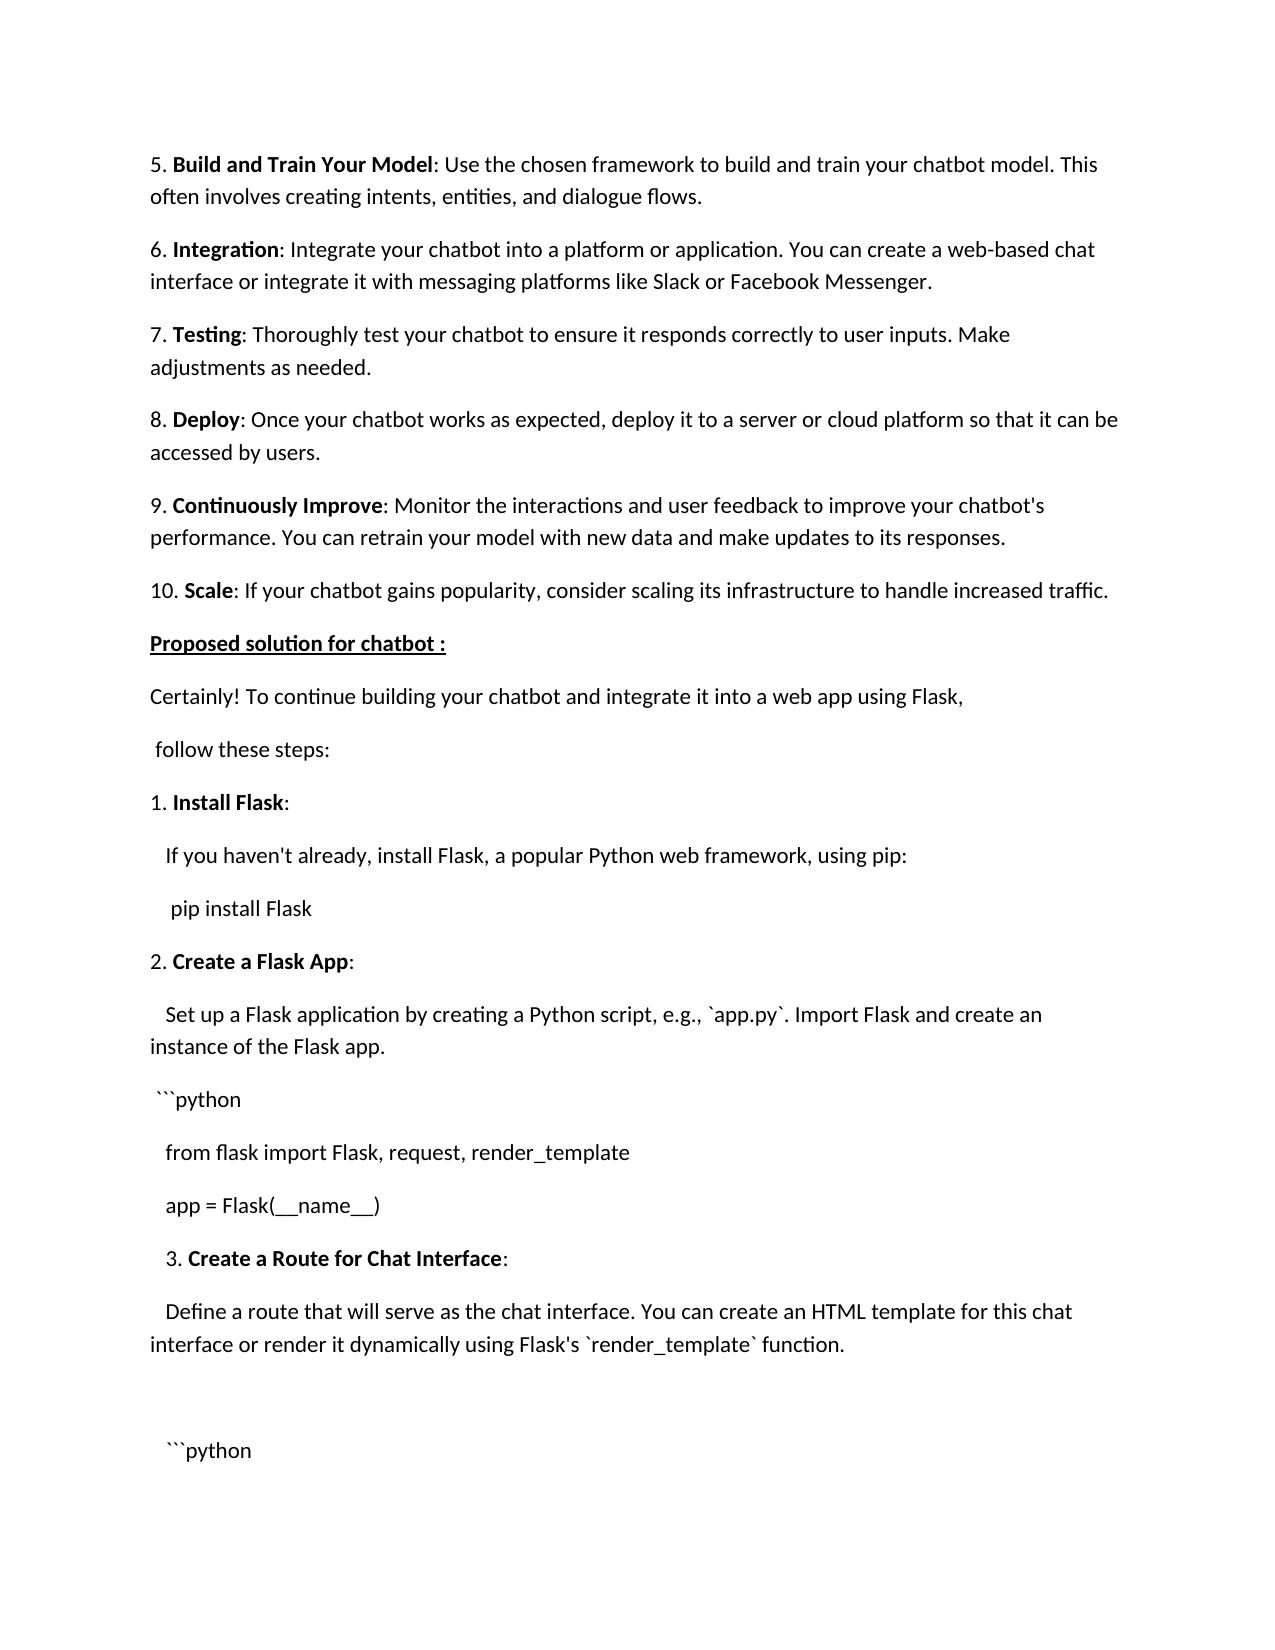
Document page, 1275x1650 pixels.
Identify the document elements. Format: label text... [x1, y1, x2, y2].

text from flask import Flask, request, render_template [150, 1138, 1125, 1166]
text Define a route that will serve as the chat interface. You can create an HTML template for this chat interface or render it dynamically using Flask's `render_template` function. [150, 1297, 1125, 1358]
text Proposed solution for chatbot : [150, 629, 1125, 657]
text 6. Integration: Integrate your chatbot into a platform or application. You can create a web-based chat interface or integrate it with messaging platforms like Slack or Facebook Messenger. [150, 235, 1125, 295]
text follow these steps: [150, 735, 1125, 763]
text 3. Create a Route for Chat Interface: [150, 1244, 1125, 1272]
text 5. Build and Train Your Model: Use the chosen framework to build and train your chatbot model. This often involves creating intents, entities, and dialogue flows. [150, 150, 1125, 210]
text ```python [150, 1436, 1125, 1464]
text 8. Deploy: Once your chatbot works as expected, deploy it to a server or cloud platform so that it can be accessed by users. [150, 406, 1125, 466]
text 7. Testing: Thoroughly test your chatbot to ensure it responds correctly to user inputs. Make adjustments as needed. [150, 320, 1125, 381]
text If you haven't already, install Flask, a popular Python web framework, using pip: [150, 841, 1125, 869]
text app = Flask(__name__) [150, 1191, 1125, 1219]
text 2. Create a Flask App: [150, 947, 1125, 975]
text Certainly! To continue building your chatbot and integrate it into a web app using Flask, [150, 682, 1125, 710]
text Set up a Flask application by creating a Python script, e.g., `app.py`. Import Flask and create an instance of the Flask app. [150, 1000, 1125, 1060]
text ```python [150, 1085, 1125, 1113]
text 10. Scale: If your chatbot gains popularity, consider scaling its infrastructure to handle increased traffic. [150, 576, 1125, 604]
text pip install Flask [150, 894, 1125, 922]
text 9. Continuously Improve: Monitor the interactions and user feedback to improve your chatbot's performance. You can retrain your model with new data and make updates to its responses. [150, 491, 1125, 551]
text 1. Install Flask: [150, 788, 1125, 816]
